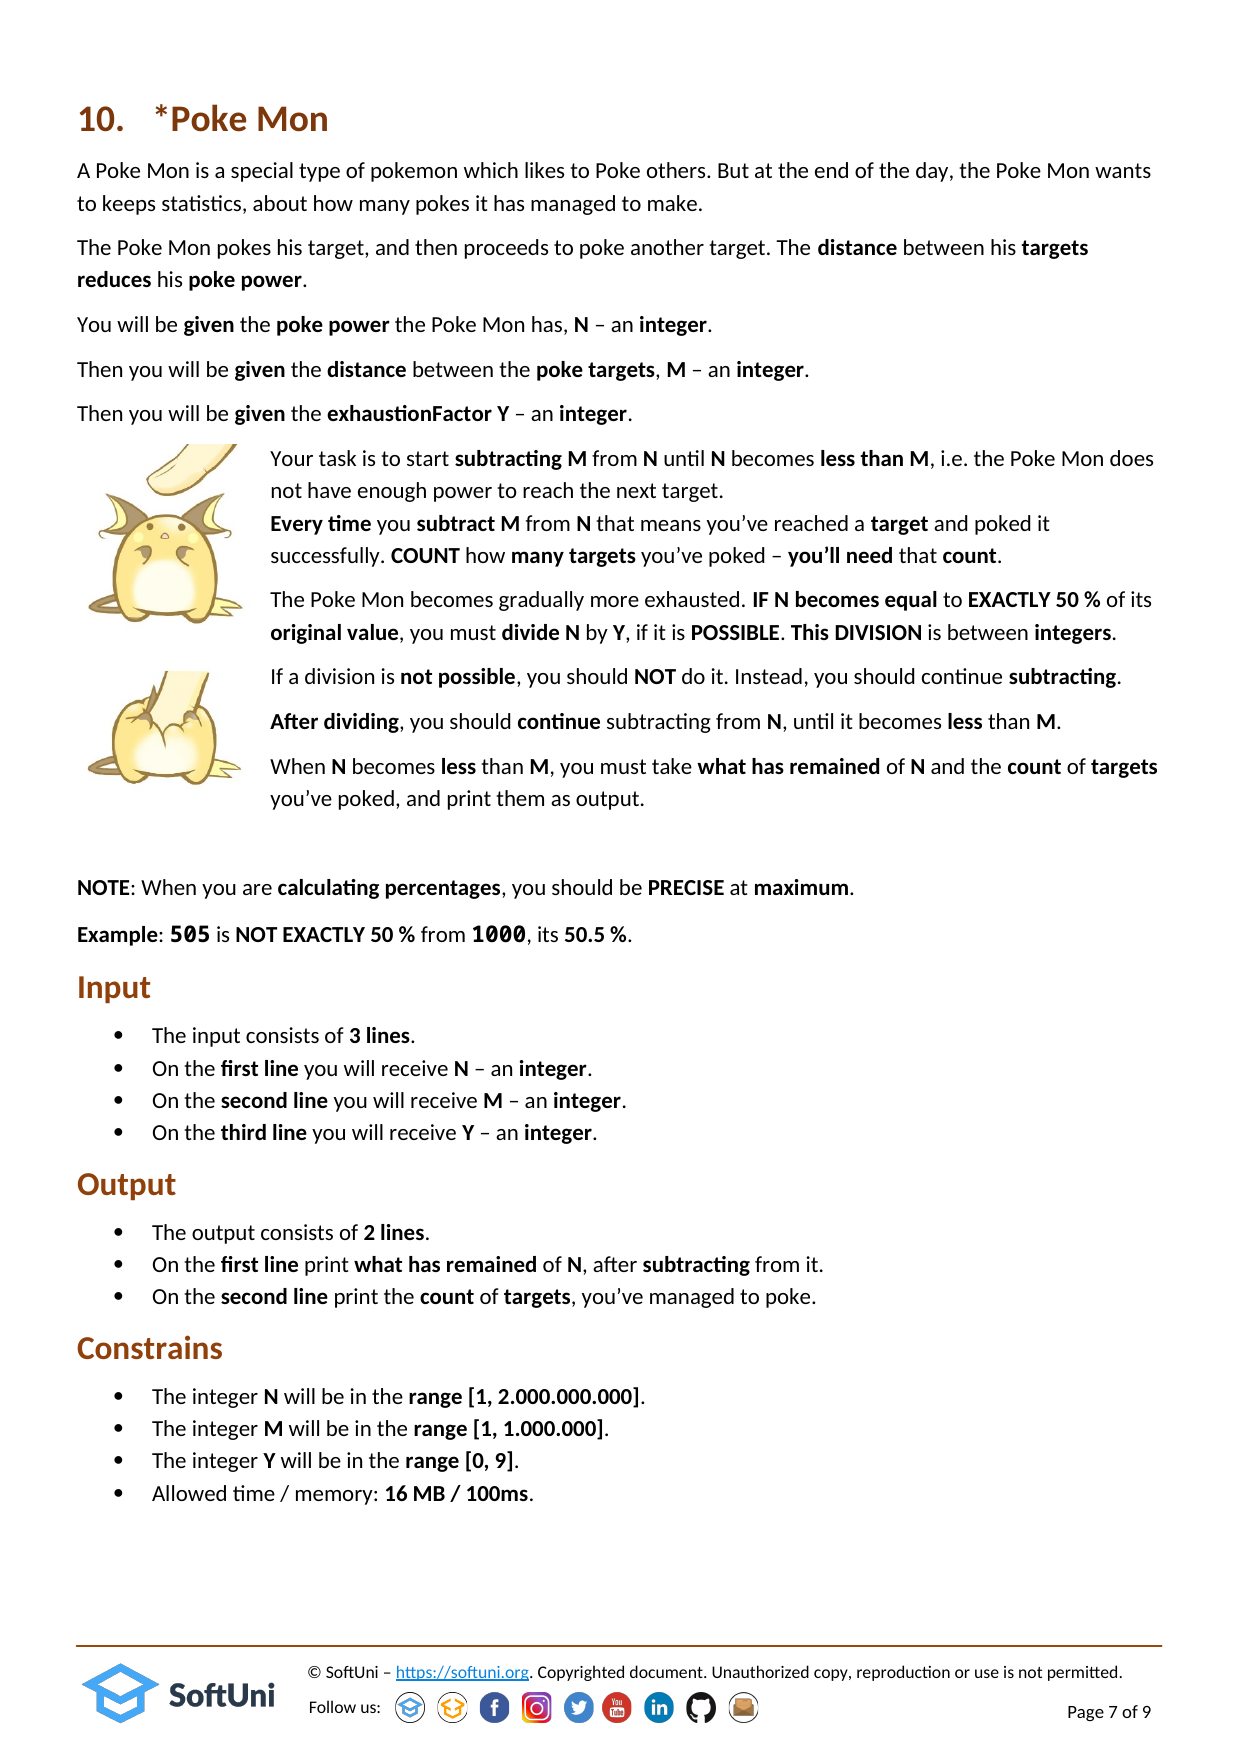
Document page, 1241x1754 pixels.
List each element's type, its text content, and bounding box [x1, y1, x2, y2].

picture [522, 1692, 552, 1723]
list On the second line print the count of targets, you’ve managed to poke. [114, 1282, 1163, 1310]
subtitle *Poke Mon [77, 95, 1163, 141]
picture [437, 1692, 468, 1723]
picture [395, 1692, 425, 1723]
picture [728, 1692, 759, 1723]
text Your task is to start subtracting M from N until N becomes less than M, i.e. the Poke Mon does not have enough power to reach the next target. Every time you subtract M from N that means you’ve reached a target and poked it successfully. COUNT how many targets you’ve poked – you’ll need that count. [251, 444, 1163, 569]
subtitle Constrains [77, 1327, 1163, 1368]
text NOTE: When you are calculating percentages, you should be PRECISE at maximum. [77, 873, 1163, 901]
picture [564, 1692, 594, 1723]
picture [75, 1658, 281, 1729]
list The output consists of 2 lines. [114, 1218, 1163, 1246]
text Then you will be given the exhaustionFactor Y – an integer. [77, 399, 1163, 428]
text The Poke Mon pokes his target, and then proceeds to poke another target. The distance between his targets reduces his poke power. [77, 233, 1163, 293]
list The integer N will be in the range [1, 2.000.000.000]. [114, 1382, 1163, 1410]
picture [76, 444, 251, 794]
picture [658, 1705, 667, 1714]
list On the first line print what has remained of N, after subtracting from it. [114, 1250, 1163, 1278]
list On the second line you will receive M – an integer. [114, 1086, 1163, 1114]
text After dividing, you should continue subtracting from N, until it becomes less than M. [251, 707, 1163, 735]
text A Poke Mon is a special type of pokemon which likes to Poke others. But at the end of the day, the Poke Mon wants to keeps statistics, about how many pokes it has managed to make. [77, 156, 1163, 217]
picture [644, 1692, 653, 1701]
subtitle Input [77, 966, 1163, 1007]
text The Poke Mon becomes gradually more exhausted. IF N becomes equal to EXACTLY 50 % of its original value, you must divide N by Y, if it is POSSIBLE. This DIVISION is between integers. [251, 586, 1163, 646]
text You will be given the poke power the Poke Mon has, N – an integer. [77, 310, 1163, 338]
text Then you will be given the distance between the poke targets, M – an integer. [77, 355, 1163, 383]
picture [479, 1692, 510, 1723]
subtitle Output [77, 1163, 1163, 1203]
list On the first line you will receive N – an integer. [114, 1054, 1163, 1082]
text Example: 505 is NOT EXACTLY 50 % from 1000, its 50.5 %. [77, 918, 1163, 949]
list Allowed time / memory: 16 MB / 100ms. [114, 1479, 1163, 1507]
picture [665, 1714, 674, 1723]
list The integer M will be in the range [1, 1.000.000]. [114, 1414, 1163, 1442]
list The integer Y will be in the range [0, 9]. [114, 1446, 1163, 1474]
list The input consists of 3 lines. [114, 1022, 1163, 1049]
picture [644, 1714, 653, 1723]
text If a division is not possible, you should NOT do it. Instead, you should continue subtracting. [251, 662, 1163, 690]
text When N becomes less than M, you must take what has remained of N and the count of targets you’ve poked, and print them as output. [77, 752, 1163, 812]
picture [665, 1692, 674, 1701]
picture [602, 1692, 632, 1723]
list On the third line you will receive Y – an integer. [114, 1118, 1163, 1146]
picture [686, 1692, 716, 1723]
